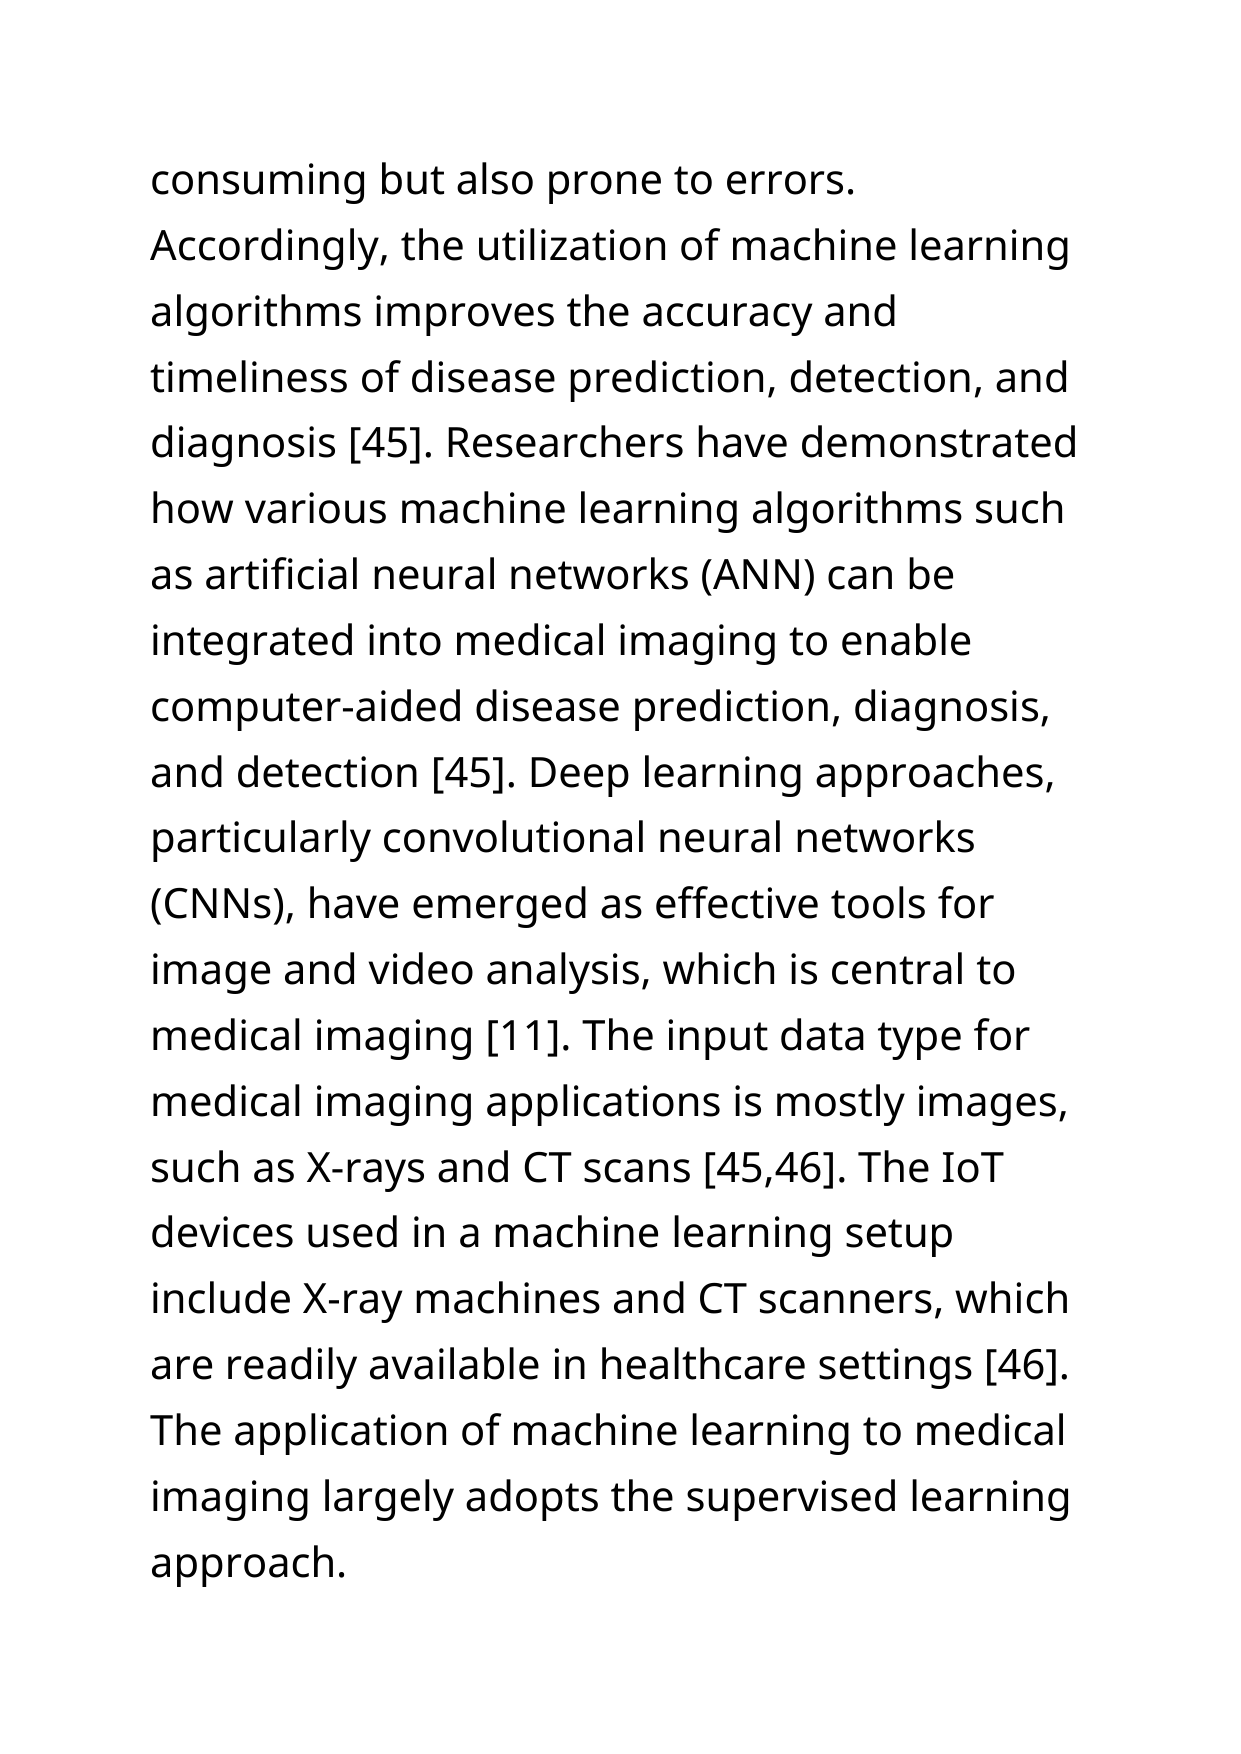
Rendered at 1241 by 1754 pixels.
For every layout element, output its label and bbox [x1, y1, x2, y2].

text [150, 150, 1090, 1589]
